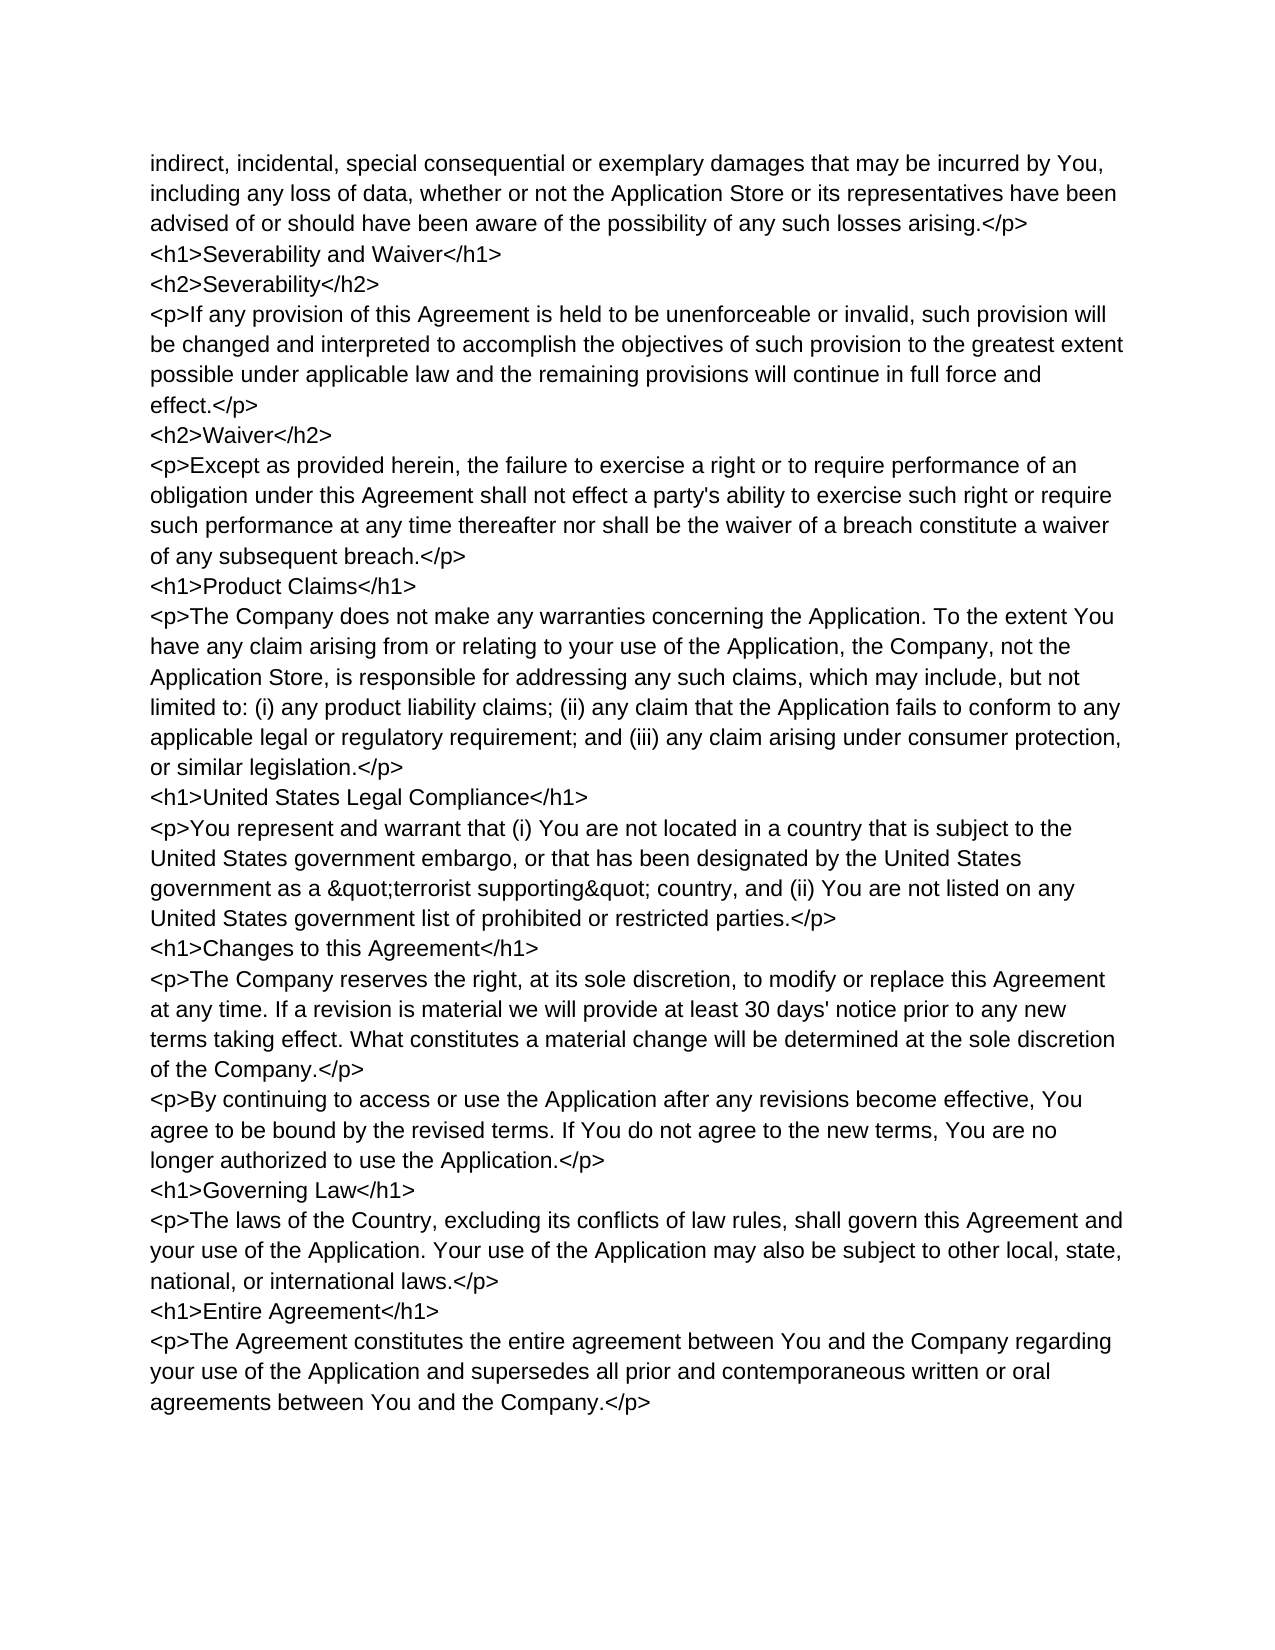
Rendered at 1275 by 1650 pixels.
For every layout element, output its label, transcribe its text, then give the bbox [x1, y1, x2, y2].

text <h2>Waiver</h2> [150, 422, 1125, 448]
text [150, 150, 1125, 237]
text <h1>Product Claims</h1> [150, 573, 1125, 599]
text <p>The Company does not make any warranties concerning the Application. To the extent You have any claim arising from or relating to your use of the Application, the Company, not the Application Store, is responsible for addressing any such claims, which may include, but not limited to: (i) any product liability claims; (ii) any claim that the Application fails to conform to any applicable legal or regulatory requirement; and (iii) any claim arising under consumer protection, or similar legislation.</p> [150, 603, 1125, 781]
text <h1>Severability and Waiver</h1> [150, 241, 1125, 267]
text <p>The laws of the Country, excluding its conflicts of law rules, shall govern this Agreement and your use of the Application. Your use of the Application may also be subject to other local, state, national, or international laws.</p> [150, 1207, 1125, 1294]
text <h1>Changes to this Agreement</h1> [150, 935, 1125, 962]
text <p>By continuing to access or use the Application after any revisions become effective, You agree to be bound by the revised terms. If You do not agree to the new terms, You are no longer authorized to use the Application.</p> [150, 1086, 1125, 1173]
text <p>If any provision of this Agreement is held to be unenforceable or invalid, such provision will be changed and interpreted to accomplish the objectives of such provision to the greatest extent possible under applicable law and the remaining provisions will continue in full force and effect.</p> [150, 301, 1125, 418]
text <p>The Company reserves the right, at its sole discretion, to modify or replace this Agreement at any time. If a revision is material we will provide at least 30 days' notice prior to any new terms taking effect. What constitutes a material change will be determined at the sole discretion of the Company.</p> [150, 966, 1125, 1083]
text <p>Except as provided herein, the failure to exercise a right or to require performance of an obligation under this Agreement shall not effect a party's ability to exercise such right or require such performance at any time thereafter nor shall be the waiver of a breach constitute a waiver of any subsequent breach.</p> [150, 452, 1125, 569]
text <h2>Severability</h2> [150, 271, 1125, 297]
text <h1>Entire Agreement</h1> [150, 1298, 1125, 1324]
text <p>You represent and warrant that (i) You are not located in a country that is subject to the United States government embargo, or that has been designated by the United States government as a &quot;terrorist supporting&quot; country, and (ii) You are not listed on any United States government list of prohibited or restricted parties.</p> [150, 814, 1125, 932]
text <h1>United States Legal Compliance</h1> [150, 784, 1125, 811]
text <h1>Governing Law</h1> [150, 1177, 1125, 1203]
text <p>The Agreement constitutes the entire agreement between You and the Company regarding your use of the Application and supersedes all prior and contemporaneous written or oral agreements between You and the Company.</p> [150, 1328, 1125, 1415]
